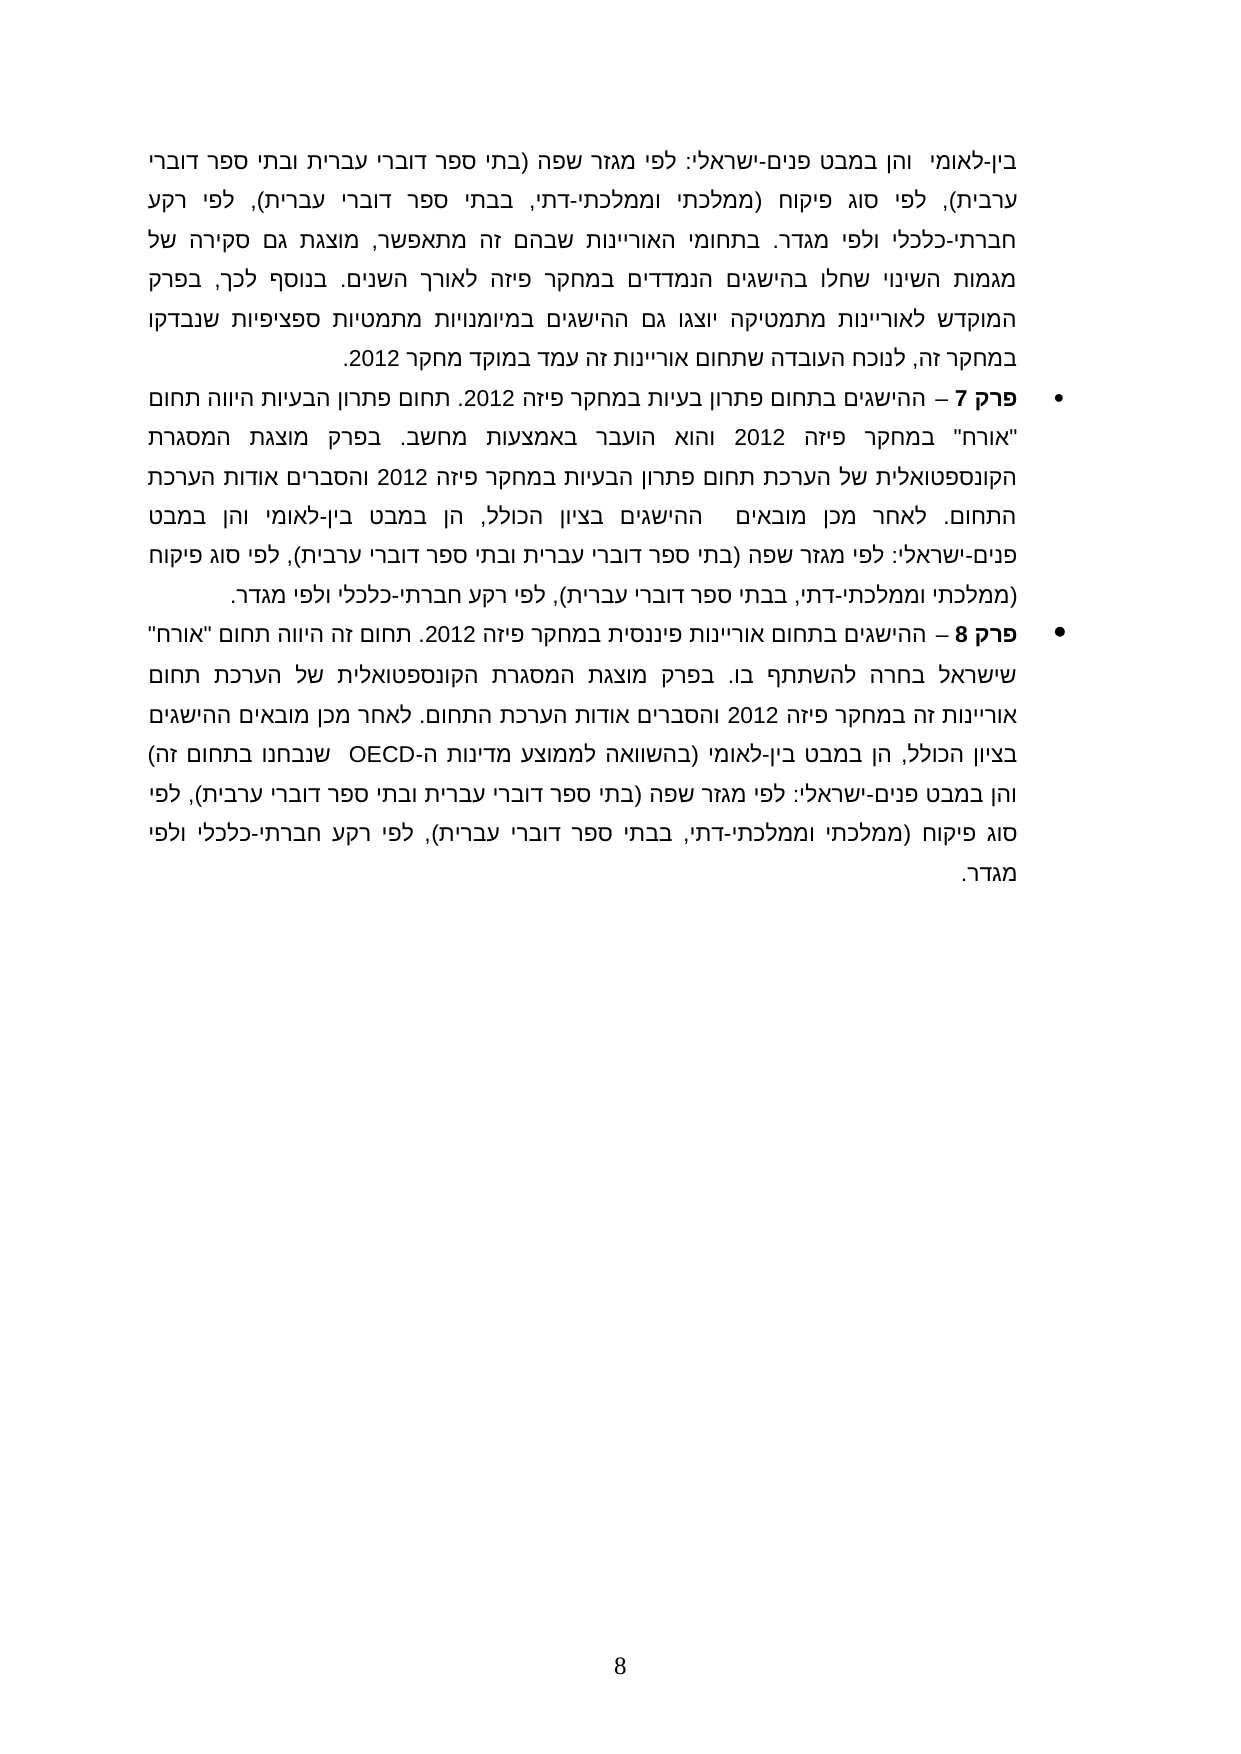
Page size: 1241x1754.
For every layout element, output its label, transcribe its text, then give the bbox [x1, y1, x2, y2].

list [148, 148, 1055, 371]
list פרק 8 – ההישגים בתחום אוריינות פיננסית במחקר פיזה 2012. תחום זה היווה תחום "אורח" שישראל בחרה להשתתף בו. בפרק מוצגת המסגרת הקונספטואלית של הערכת תחום אוריינות זה במחקר פיזה 2012 והסברים אודות הערכת התחום. לאחר מכן מובאים ההישגים בציון הכולל, הן במבט בין-לאומי (בהשוואה לממוצע מדינות ה-OECD שנבחנו בתחום זה) והן במבט פנים-ישראלי: לפי מגזר שפה (בתי ספר דוברי עברית ובתי ספר דוברי ערבית), לפי סוג פיקוח (ממלכתי וממלכתי-דתי, בבתי ספר דוברי עברית), לפי רקע חברתי-כלכלי ולפי מגדר. [148, 621, 1055, 886]
list פרק 7 – ההישגים בתחום פתרון בעיות במחקר פיזה 2012. תחום פתרון הבעיות היווה תחום "אורח" במחקר פיזה 2012 והוא הועבר באמצעות מחשב. בפרק מוצגת המסגרת הקונספטואלית של הערכת תחום פתרון הבעיות במחקר פיזה 2012 והסברים אודות הערכת התחום. לאחר מכן מובאים ההישגים בציון הכולל, הן במבט בין-לאומי והן במבט פנים-ישראלי: לפי מגזר שפה (בתי ספר דוברי עברית ובתי ספר דוברי ערבית), לפי סוג פיקוח (ממלכתי וממלכתי-דתי, בבתי ספר דוברי עברית), לפי רקע חברתי-כלכלי ולפי מגדר. [148, 384, 1055, 608]
